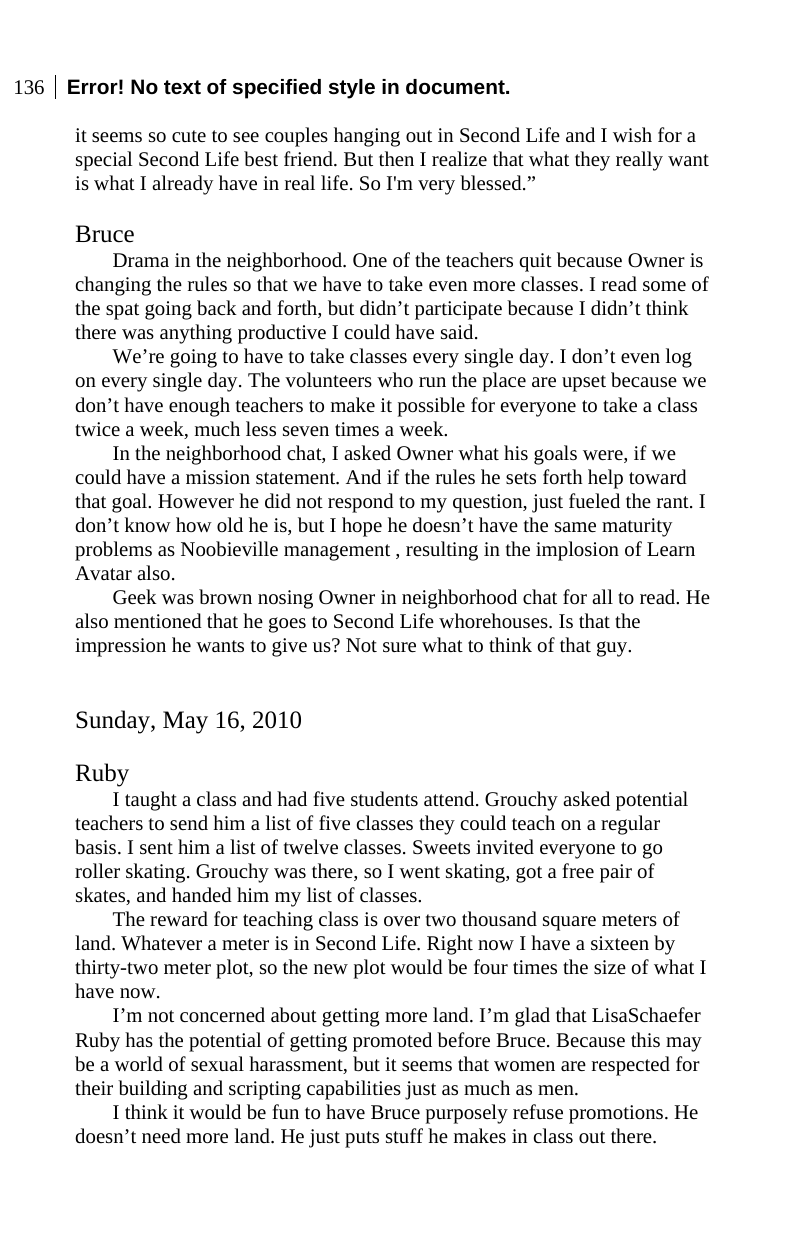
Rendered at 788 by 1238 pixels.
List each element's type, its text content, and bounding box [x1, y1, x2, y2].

subtitle Bruce [75, 219, 712, 248]
text We’re going to have to take classes every single day. I don’t even log on every single day. The volunteers who run the place are upset because we don’t have enough teachers to make it possible for everyone to take a class twice a week, much less seven times a week. [75, 344, 712, 441]
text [75, 123, 712, 195]
text I think it would be fun to have Bruce purposely refuse promotions. He doesn’t need more land. He just puts stuff he makes in class out there. [75, 1100, 712, 1148]
text Drama in the neighborhood. One of the teachers quit because Owner is changing the rules so that we have to take even more classes. I read some of the spat going back and forth, but didn’t participate because I didn’t think there was anything productive I could have said. [75, 248, 712, 344]
subtitle Sunday, May 16, 2010 [75, 705, 712, 734]
text I’m not concerned about getting more land. I’m glad that LisaSchaefer Ruby has the potential of getting promoted before Bruce. Because this may be a world of sexual harassment, but it seems that women are respected for their building and scripting capabilities just as much as men. [75, 1003, 712, 1100]
subtitle Ruby [75, 758, 712, 787]
text The reward for teaching class is over two thousand square meters of land. Whatever a meter is in Second Life. Right now I have a sixteen by thirty-two meter plot, so the new plot would be four times the size of what I have now. [75, 907, 712, 1003]
text I taught a class and had five students attend. Grouchy asked potential teachers to send him a list of five classes they could teach on a regular basis. I sent him a list of twelve classes. Sweets invited everyone to go roller skating. Grouchy was there, so I went skating, got a free pair of skates, and handed him my list of classes. [75, 787, 712, 907]
text In the neighborhood chat, I asked Owner what his goals were, if we could have a mission statement. And if the rules he sets forth help toward that goal. However he did not respond to my question, just fueled the rant. I don’t know how old he is, but I hope he doesn’t have the same maturity problems as Noobieville management , resulting in the implosion of Learn Avatar also. [75, 441, 712, 585]
text Geek was brown nosing Owner in neighborhood chat for all to read. He also mentioned that he goes to Second Life whorehouses. Is that the impression he wants to give us? Not sure what to think of that guy. [75, 585, 712, 657]
